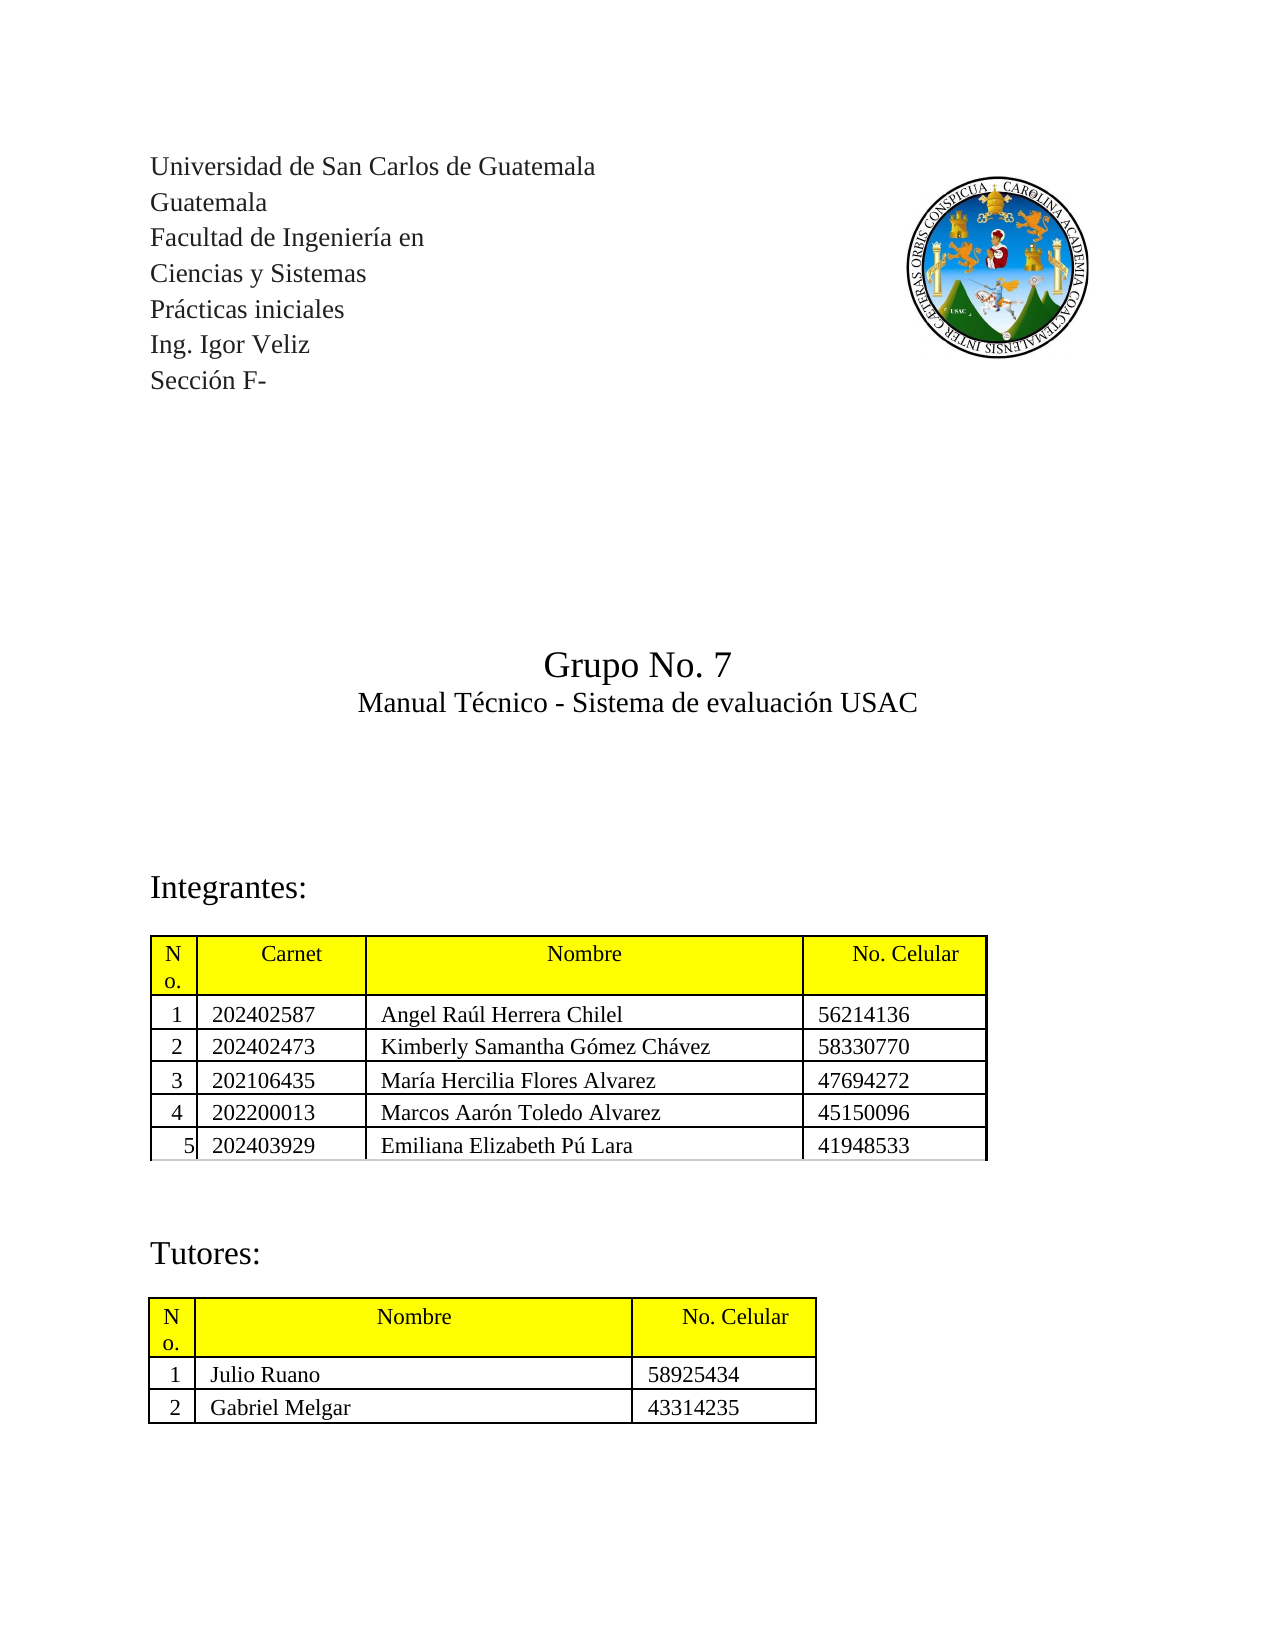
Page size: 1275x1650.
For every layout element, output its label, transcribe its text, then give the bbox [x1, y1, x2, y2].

text Tutores: [150, 1233, 1200, 1272]
table_cell Angel Raúl Herrera Chilel [367, 996, 802, 1027]
text Grupo No. 7 [112, 642, 1163, 686]
table_cell Kimberly Samantha Gómez Chávez [367, 1030, 802, 1060]
table_cell 4 [152, 1095, 196, 1126]
table_cell 58925434 [633, 1358, 815, 1388]
table_cell 43314235 [633, 1390, 815, 1422]
table_cell Emiliana Elizabeth Pú Lara [367, 1128, 802, 1159]
table_header No. Celular [804, 937, 985, 994]
table_cell 2 [150, 1390, 194, 1422]
table_header Nombre [196, 1299, 631, 1356]
text Facultad de Ingeniería en Ciencias y Sistemas Prácticas iniciales [150, 221, 462, 324]
table_cell 1 [152, 996, 196, 1027]
table_cell 58330770 [804, 1030, 985, 1060]
text Universidad de San Carlos de Guatemala Guatemala [150, 150, 705, 217]
table_cell 202402473 [198, 1030, 365, 1060]
table_header No. Celular [633, 1299, 815, 1356]
table_cell 56214136 [804, 996, 985, 1027]
table_cell 202200013 [198, 1095, 365, 1126]
table_header No. [150, 1299, 194, 1356]
table_cell María Hercilia Flores Alvarez [367, 1062, 802, 1093]
table_header No. [152, 937, 196, 994]
table_cell 47694272 [804, 1062, 985, 1093]
table_cell 1 [150, 1358, 194, 1388]
picture [906, 176, 1089, 359]
table_cell Gabriel Melgar [196, 1390, 631, 1422]
table_cell 5 [152, 1128, 196, 1159]
text Ing. Igor Veliz Sección F- [150, 329, 388, 396]
table_cell 45150096 [804, 1095, 985, 1126]
table_cell 202402587 [198, 996, 365, 1027]
text Integrantes: [150, 868, 1200, 906]
table_cell 202106435 [198, 1062, 365, 1093]
table_cell 3 [152, 1062, 196, 1093]
table_cell Julio Ruano [196, 1358, 631, 1388]
table_cell 41948533 [804, 1128, 985, 1159]
table_header Carnet [198, 937, 365, 994]
table_header Nombre [367, 937, 802, 994]
text Manual Técnico - Sistema de evaluación USAC [113, 686, 1163, 719]
table_cell 2 [152, 1030, 196, 1060]
table_cell Marcos Aarón Toledo Alvarez [367, 1095, 802, 1126]
table_cell 202403929 [198, 1128, 365, 1159]
